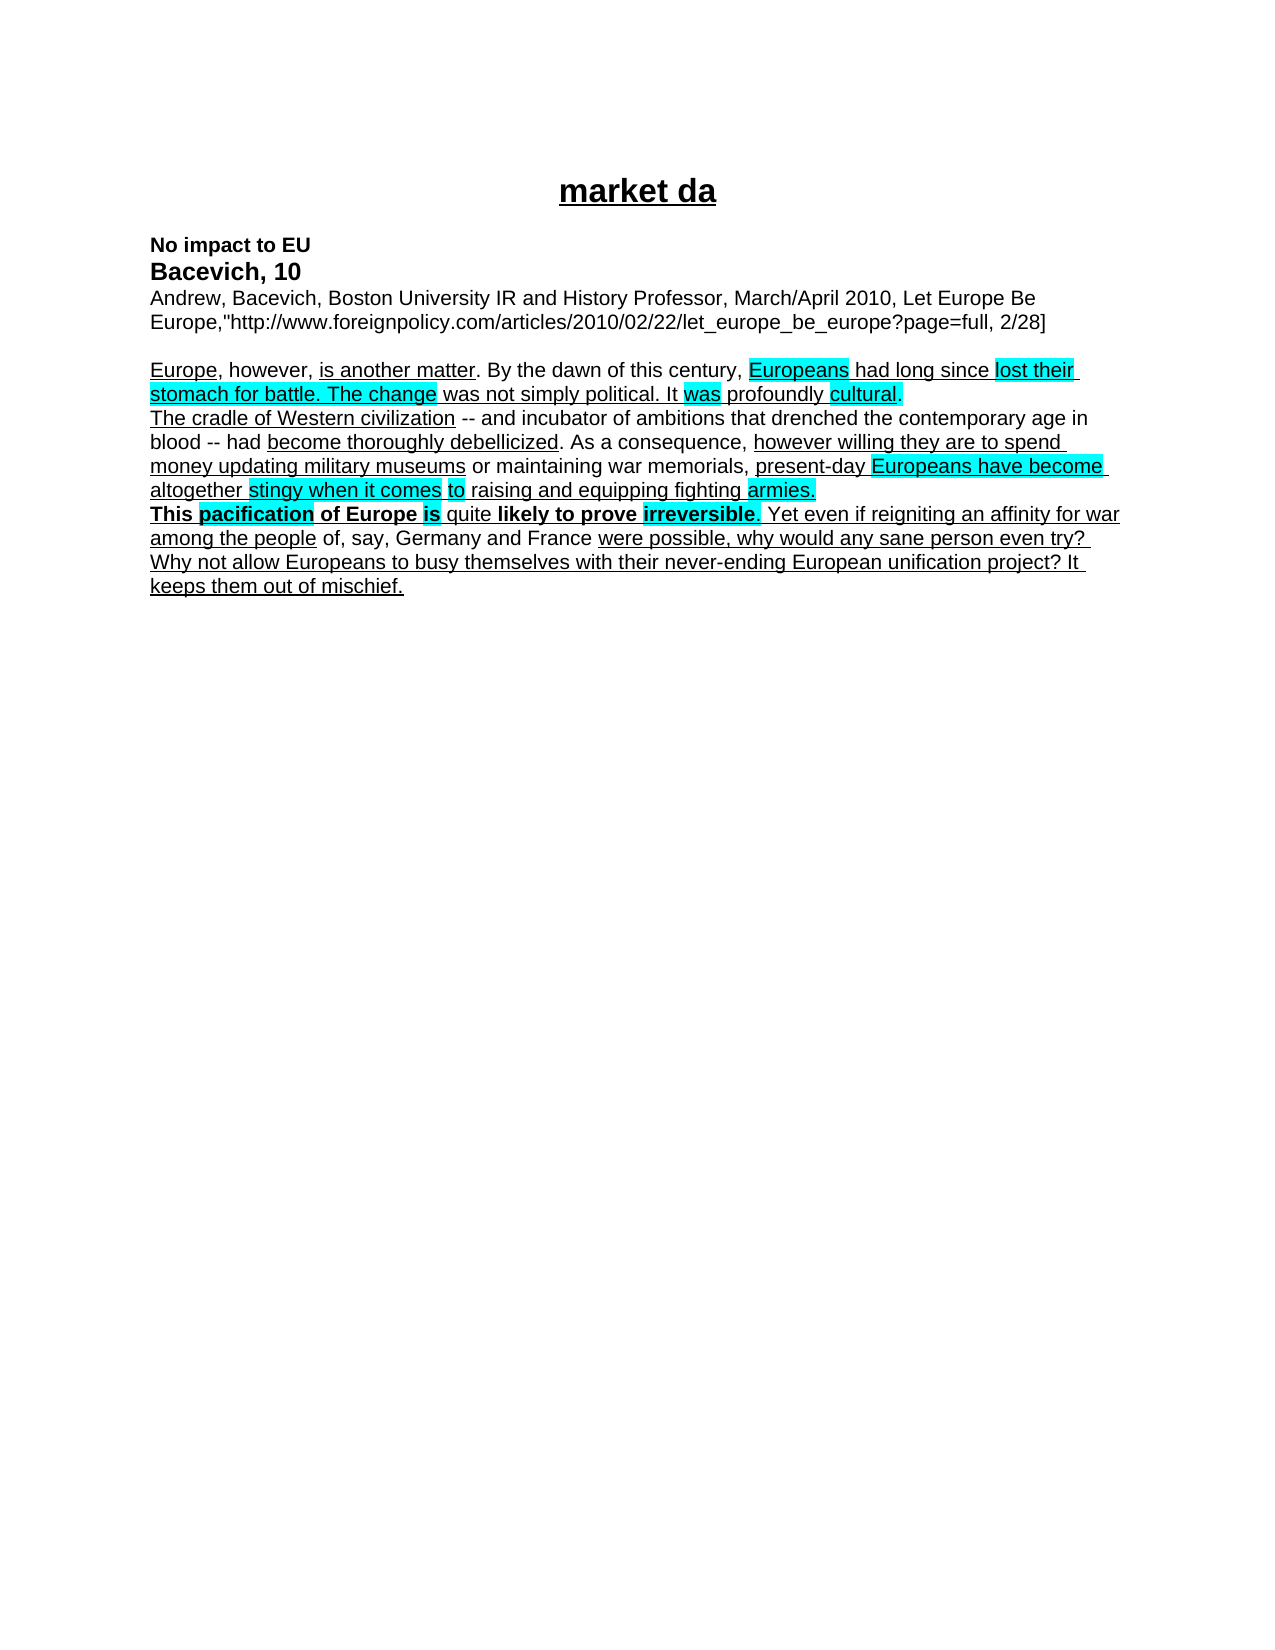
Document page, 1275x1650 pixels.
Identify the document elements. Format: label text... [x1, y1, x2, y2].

text The cradle of Western civilization -- and incubator of ambitions that drenched the contemporary age in blood -- had become thoroughly debellicized. As a consequence, however willing they are to spend money updating military museums or maintaining war memorials, present-day Europeans have become altogether stingy when it comes to raising and equipping fighting armies. [150, 406, 1125, 502]
text This pacification of Europe is quite likely to prove irreversible. Yet even if reigniting an affinity for war among the people of, say, Germany and France were possible, why would any sane person even try? Why not allow Europeans to busy themselves with their never-ending European unification project? It keeps them out of mischief. [150, 502, 1125, 597]
text Andrew, Bacevich, Boston University IR and History Professor, March/April 2010, Let Europe Be Europe,"http://www.foreignpolicy.com/articles/2010/02/22/let_europe_be_europe?page=full, 2/28] [150, 286, 1125, 334]
text Bacevich, 10 [150, 257, 1125, 286]
text Europe, however, is another matter. By the dawn of this century, Europeans had long since lost their stomach for battle. The change was not simply political. It was profoundly cultural. [150, 358, 830, 403]
text No impact to EU [150, 233, 1125, 257]
text Europe, however, is another matter. By the dawn of this century, Europeans had long since lost their stomach for battle. The change was not simply political. It was profoundly cultural. [849, 358, 1125, 406]
subtitle market da [150, 171, 1125, 209]
